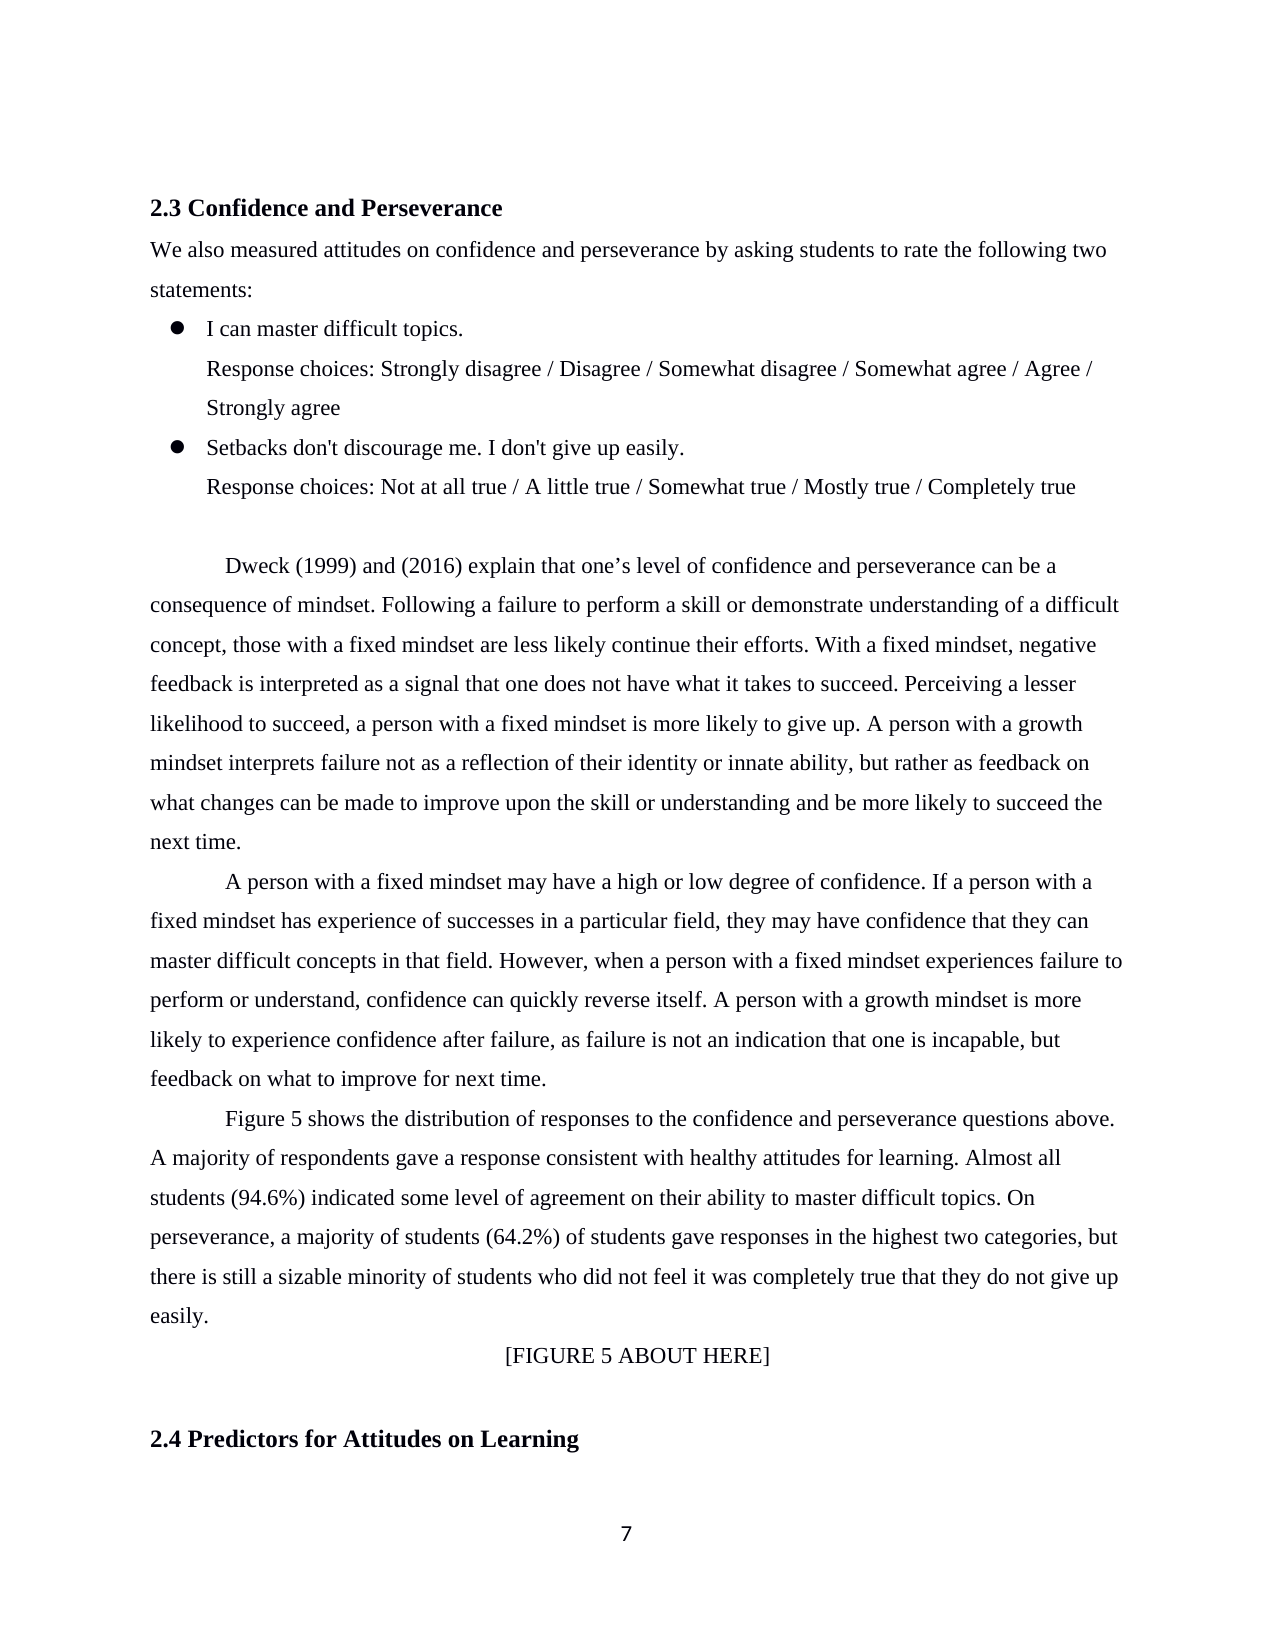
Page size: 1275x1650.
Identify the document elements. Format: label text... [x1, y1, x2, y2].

text We also measured attitudes on confidence and perseverance by asking students to rate the following two statements: [150, 236, 1125, 302]
text [FIGURE 5 ABOUT HERE] [150, 1342, 1125, 1368]
text A person with a fixed mindset may have a high or low degree of confidence. If a person with a fixed mindset has experience of successes in a particular field, they may have confidence that they can master difficult concepts in that field. However, when a person with a fixed mindset experiences failure to perform or understand, confidence can quickly reverse itself. A person with a growth mindset is more likely to experience confidence after failure, as failure is not an indication that one is incapable, but feedback on what to improve for next time. [150, 868, 1125, 1092]
text 2.3 Confidence and Perseverance [150, 193, 1125, 222]
list Setbacks don't discourage me. I don't give up easily. Response choices: Not at all true / A little true / Somewhat true / Mostly true / Completely true [169, 434, 1125, 499]
text 2.4 Predictors for Attitudes on Learning [150, 1424, 1125, 1453]
list I can master difficult topics. Response choices: Strongly disagree / Disagree / Somewhat disagree / Somewhat agree / Agree / Strongly agree [169, 315, 1125, 421]
text Dweck (1999) and (2016) explain that one’s level of confidence and perseverance can be a consequence of mindset. Following a failure to perform a skill or demonstrate understanding of a difficult concept, those with a fixed mindset are less likely continue their efforts. With a fixed mindset, negative feedback is interpreted as a signal that one does not have what it takes to succeed. Perceiving a lesser likelihood to succeed, a person with a fixed mindset is more likely to give up. A person with a growth mindset interprets failure not as a reflection of their identity or innate ability, but rather as feedback on what changes can be made to improve upon the skill or understanding and be more likely to succeed the next time. [150, 552, 1125, 855]
text Figure 5 shows the distribution of responses to the confidence and perseverance questions above. A majority of respondents gave a response consistent with healthy attitudes for learning. Almost all students (94.6%) indicated some level of agreement on their ability to master difficult topics. On perseverance, a majority of students (64.2%) of students gave responses in the highest two categories, but there is still a sizable minority of students who did not feel it was completely true that they do not give up easily. [150, 1105, 1125, 1328]
